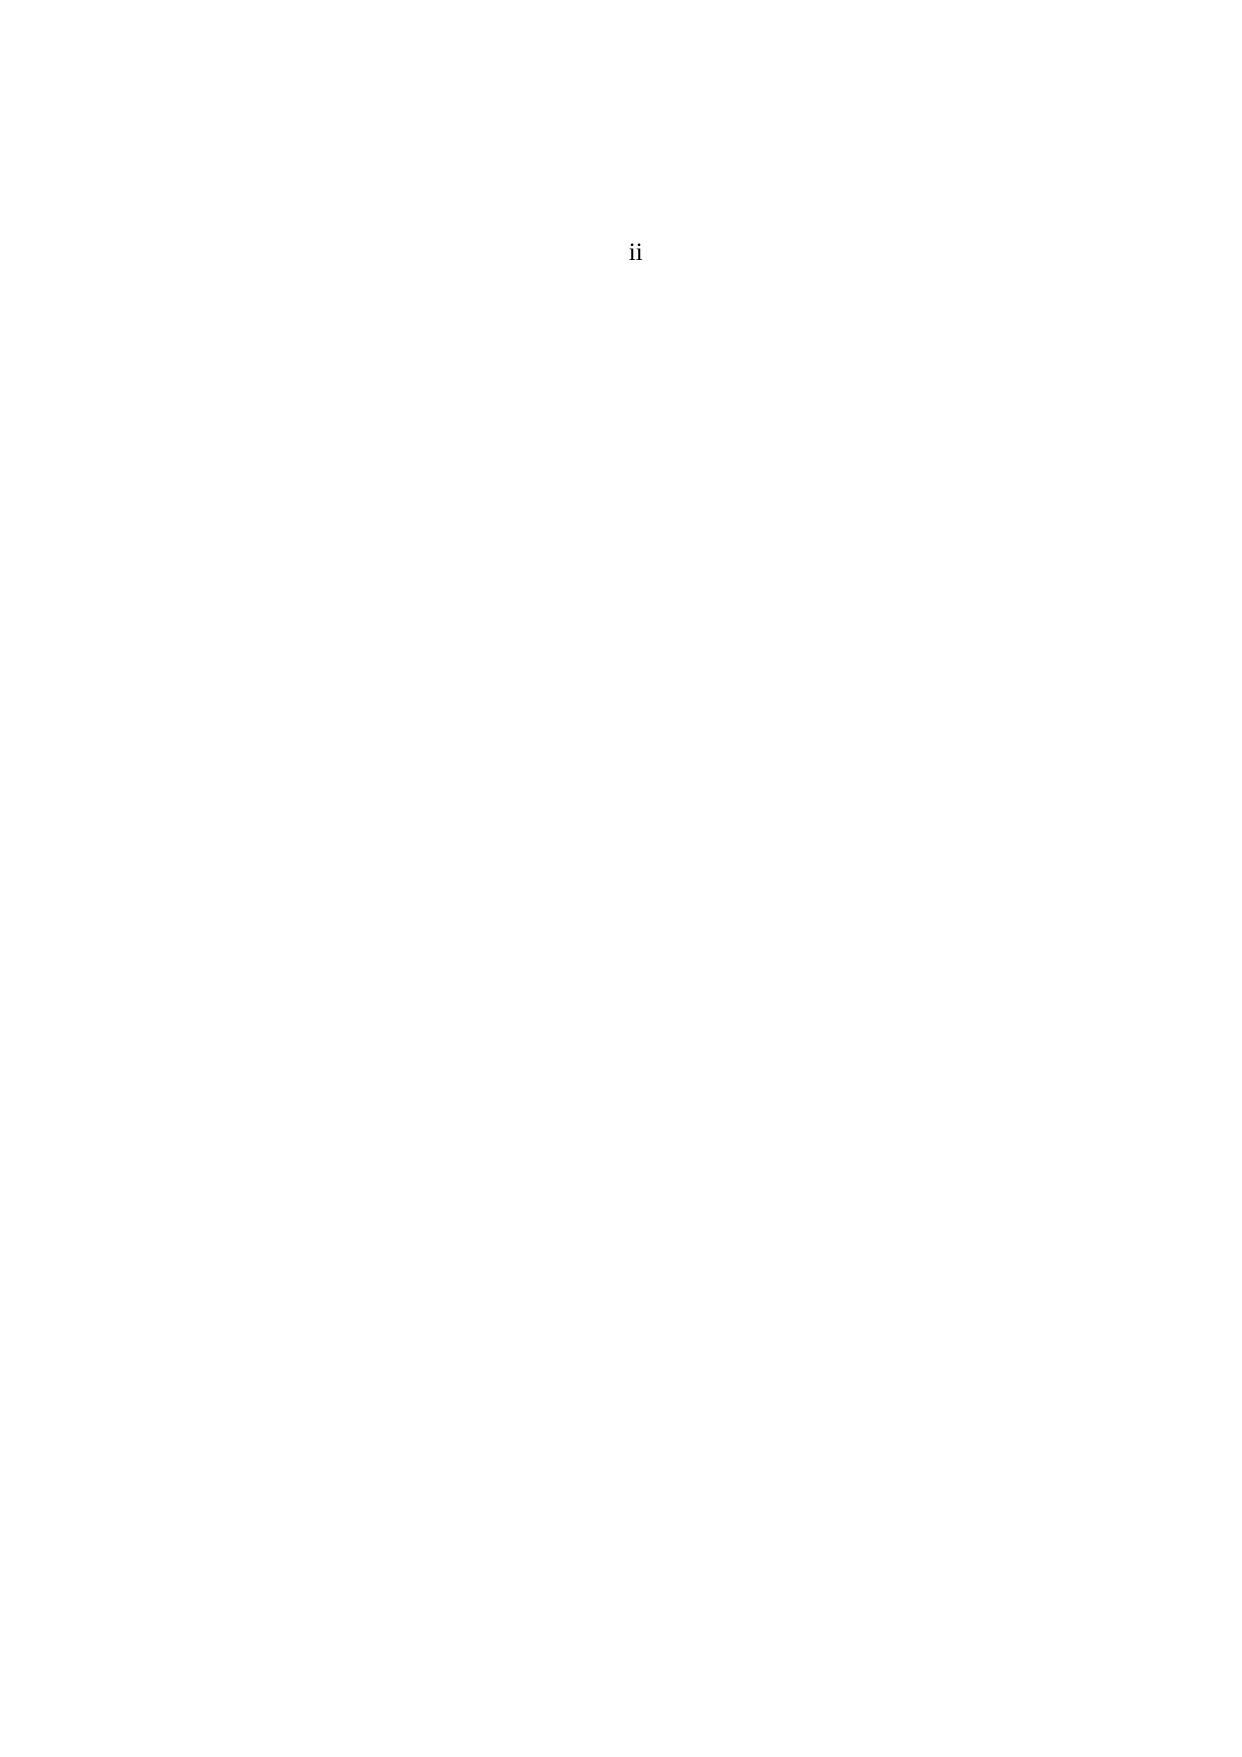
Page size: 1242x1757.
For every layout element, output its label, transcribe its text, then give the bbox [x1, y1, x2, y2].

text ii [624, 237, 647, 266]
